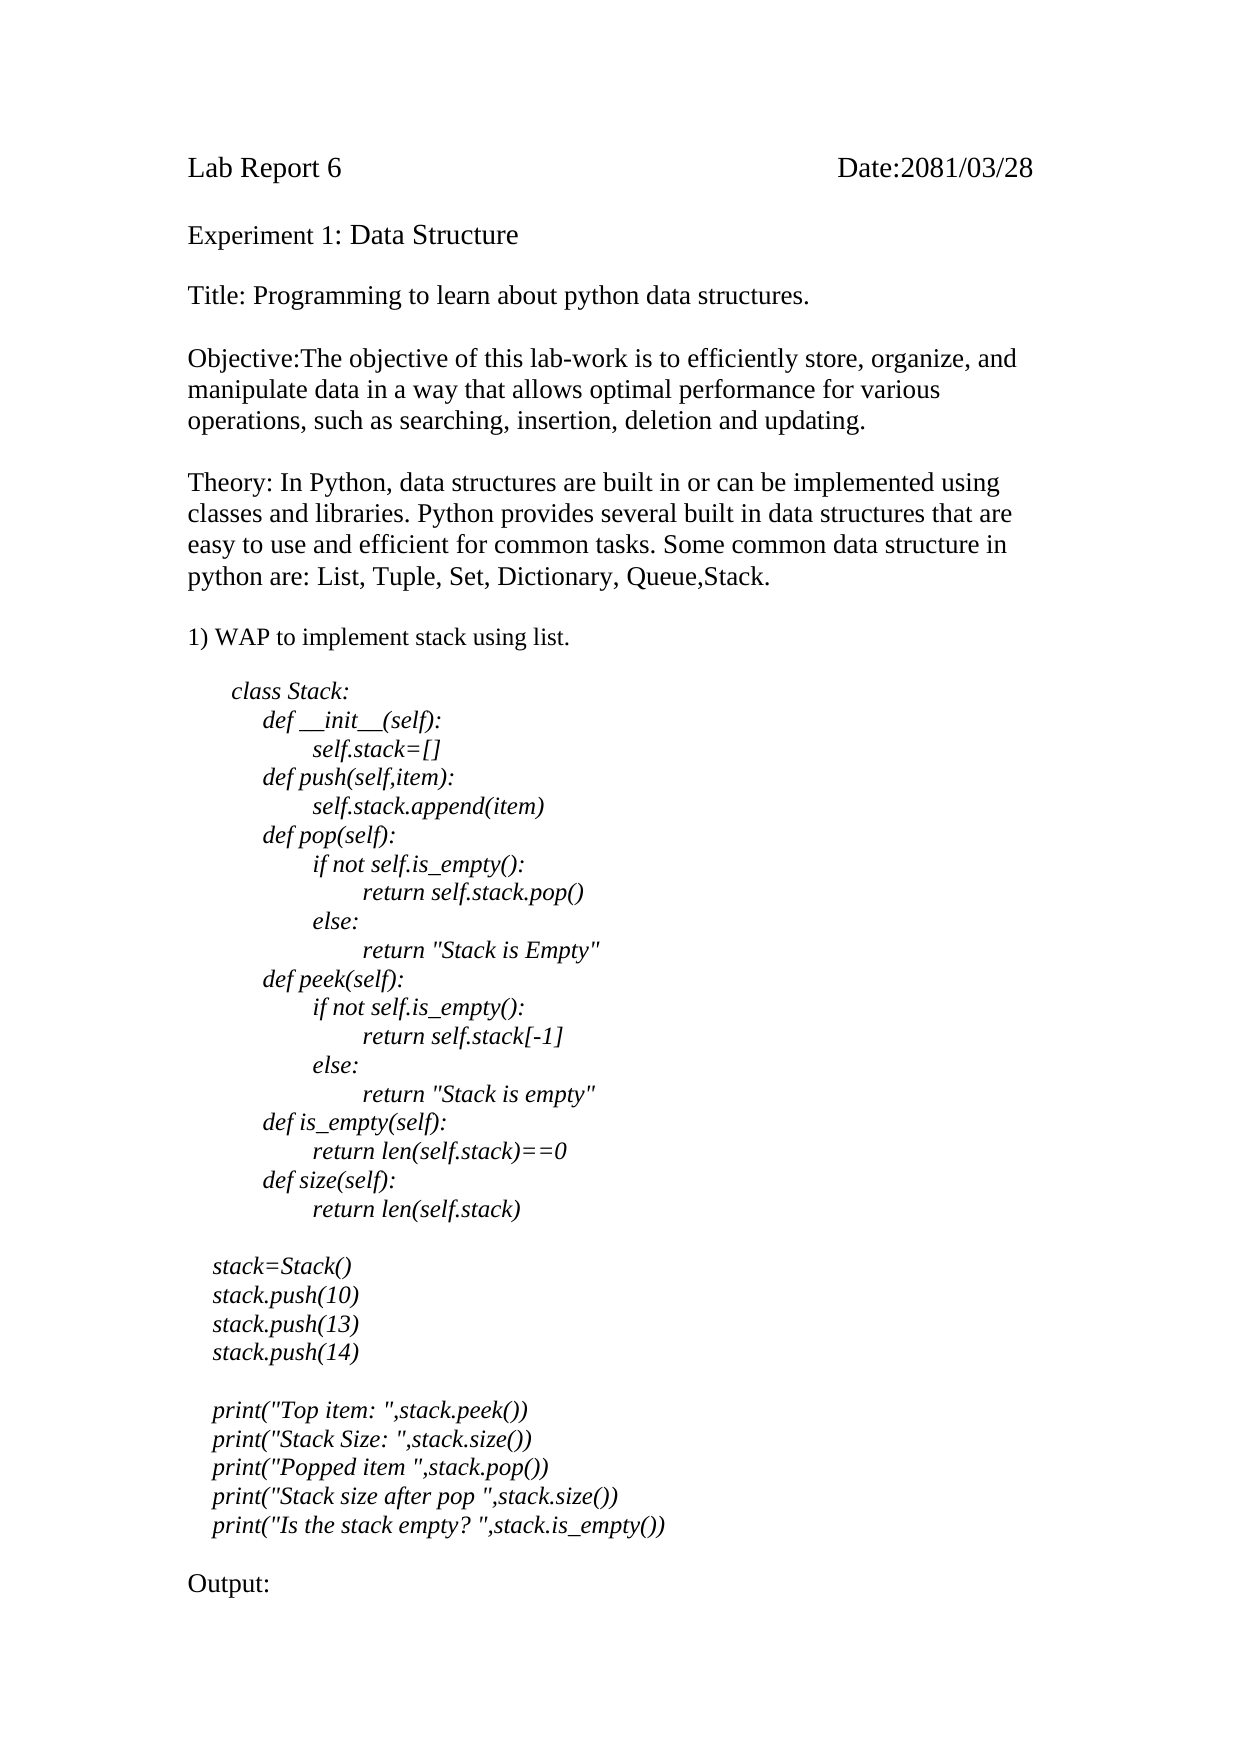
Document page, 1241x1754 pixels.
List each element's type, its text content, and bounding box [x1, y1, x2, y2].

list class Stack: [187, 676, 1053, 705]
text Lab Report 6 Date:2081/03/28 [187, 150, 1053, 183]
text Theory: In Python, data structures are built in or can be implemented using classes and libraries. Python provides several built in data structures that are easy to use and efficient for common tasks. Some common data structure in python are: List, Tuple, Set, Dictionary, Queue,Stack. [187, 466, 1053, 591]
list print("Is the stack empty? ",stack.is_empty()) [187, 1510, 1053, 1539]
list return len(self.stack) [187, 1194, 1053, 1222]
list def is_empty(self): [187, 1107, 1053, 1136]
list print("Stack size after pop ",stack.size()) [187, 1481, 1053, 1510]
list if not self.is_empty(): [187, 992, 1053, 1021]
list def __init__(self): [187, 705, 1053, 734]
text Objective:The objective of this lab-work is to efficiently store, organize, and manipulate data in a way that allows optimal performance for various operations, such as searching, insertion, deletion and updating. [187, 342, 1053, 435]
list print("Popped item ",stack.pop()) [187, 1452, 1053, 1481]
list def push(self,item): [187, 762, 1053, 791]
list print("Top item: ",stack.peek()) [187, 1395, 1053, 1424]
list return self.stack[-1] [187, 1021, 1053, 1050]
list self.stack.append(item) [187, 791, 1053, 820]
list print("Stack Size: ",stack.size()) [187, 1424, 1053, 1452]
list Output: [187, 1567, 1053, 1598]
list if not self.is_empty(): [187, 849, 1053, 877]
text Title: Programming to learn about python data structures. [187, 279, 1053, 311]
list stack.push(13) [187, 1309, 1053, 1337]
list else: [187, 906, 1053, 935]
list return "Stack is empty" [187, 1079, 1053, 1107]
list return self.stack.pop() [187, 877, 1053, 906]
list def pop(self): [187, 820, 1053, 849]
list def peek(self): [187, 964, 1053, 992]
list return len(self.stack)==0 [187, 1136, 1053, 1165]
list WAP to implement stack using list. [187, 622, 1053, 651]
list stack.push(10) [187, 1280, 1053, 1309]
text Experiment 1: Data Structure [187, 217, 1053, 251]
list stack.push(14) [187, 1337, 1053, 1366]
list else: [187, 1050, 1053, 1079]
list def size(self): [187, 1165, 1053, 1194]
list return "Stack is Empty" [187, 935, 1053, 964]
list self.stack=[] [187, 734, 1053, 762]
list stack=Stack() [187, 1251, 1053, 1280]
